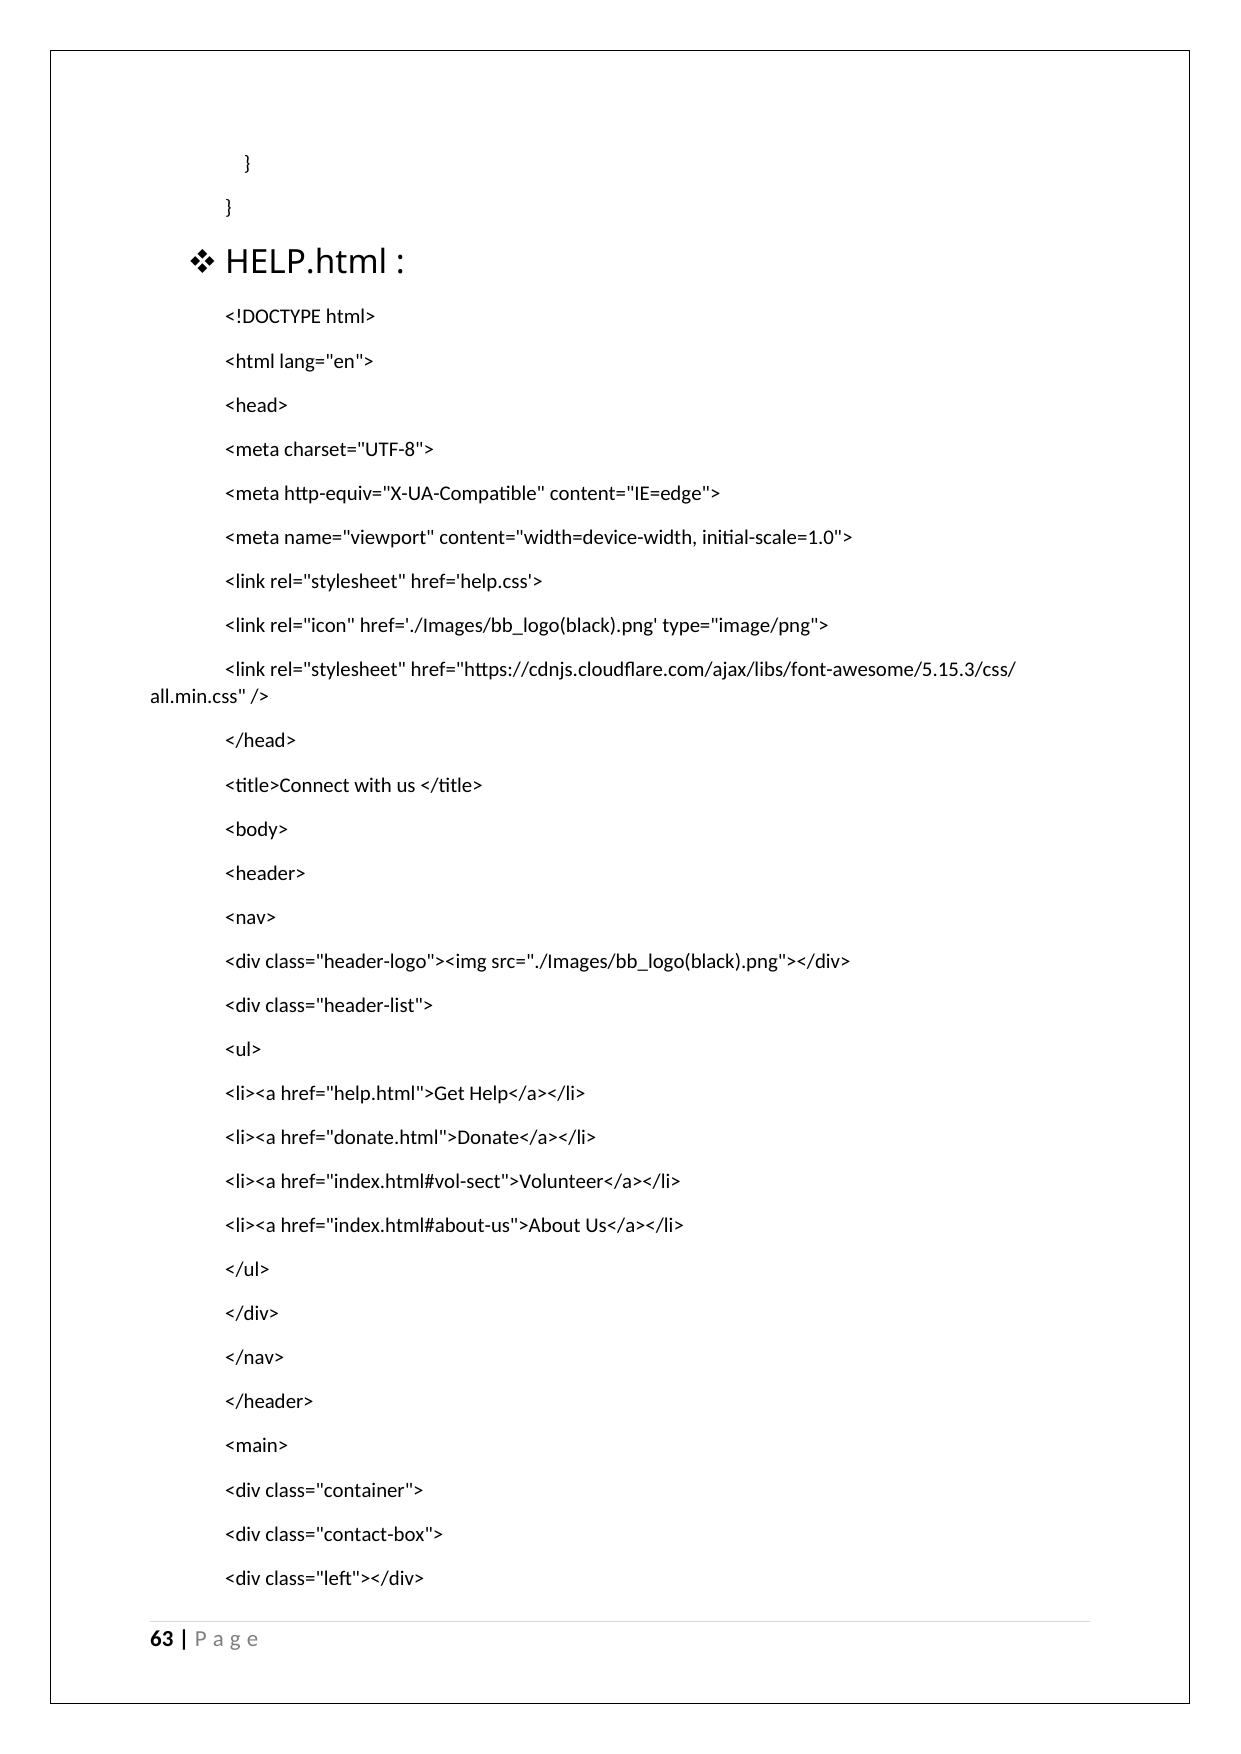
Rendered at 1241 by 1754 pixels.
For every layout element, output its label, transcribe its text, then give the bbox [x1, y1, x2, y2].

text </ul> [150, 1256, 1090, 1282]
text <div class="container"> [150, 1477, 1090, 1502]
text <header> [150, 860, 1090, 885]
text </head> [150, 728, 1090, 753]
text <html lang="en"> [150, 348, 1090, 373]
text <head> [150, 392, 1090, 417]
text <div class="header-logo"><img src="./Images/bb_logo(black).png"></div> [150, 948, 1090, 973]
text <main> [150, 1433, 1090, 1458]
text <li><a href="help.html">Get Help</a></li> [150, 1080, 1090, 1106]
text <meta name="viewport" content="width=device-width, initial-scale=1.0"> [150, 524, 1090, 549]
text <li><a href="index.html#about-us">About Us</a></li> [150, 1212, 1090, 1238]
text <link rel="stylesheet" href="https://cdnjs.cloudflare.com/ajax/libs/font-awesome/5.15.3/css/all.min.css" /> [150, 656, 1090, 709]
text <div class="header-list"> [150, 992, 1090, 1017]
text <!DOCTYPE html> [150, 304, 1090, 329]
text <li><a href="index.html#vol-sect">Volunteer</a></li> [150, 1168, 1090, 1194]
text } [150, 150, 1090, 175]
text <nav> [150, 904, 1090, 929]
text </nav> [150, 1344, 1090, 1370]
text <div class="contact-box"> [150, 1521, 1090, 1546]
text <li><a href="donate.html">Donate</a></li> [150, 1124, 1090, 1150]
text </header> [150, 1389, 1090, 1414]
text <body> [150, 816, 1090, 841]
text <meta charset="UTF-8"> [150, 436, 1090, 461]
text </div> [150, 1301, 1090, 1326]
text <title>Connect with us </title> [150, 772, 1090, 797]
text <ul> [150, 1036, 1090, 1062]
text <div class="left"></div> [150, 1565, 1090, 1590]
list HELP.html : [187, 238, 1090, 283]
text <link rel="icon" href='./Images/bb_logo(black).png' type="image/png"> [150, 612, 1090, 638]
text } [150, 194, 1090, 219]
text <link rel="stylesheet" href='help.css'> [150, 568, 1090, 593]
text <meta http-equiv="X-UA-Compatible" content="IE=edge"> [150, 480, 1090, 505]
